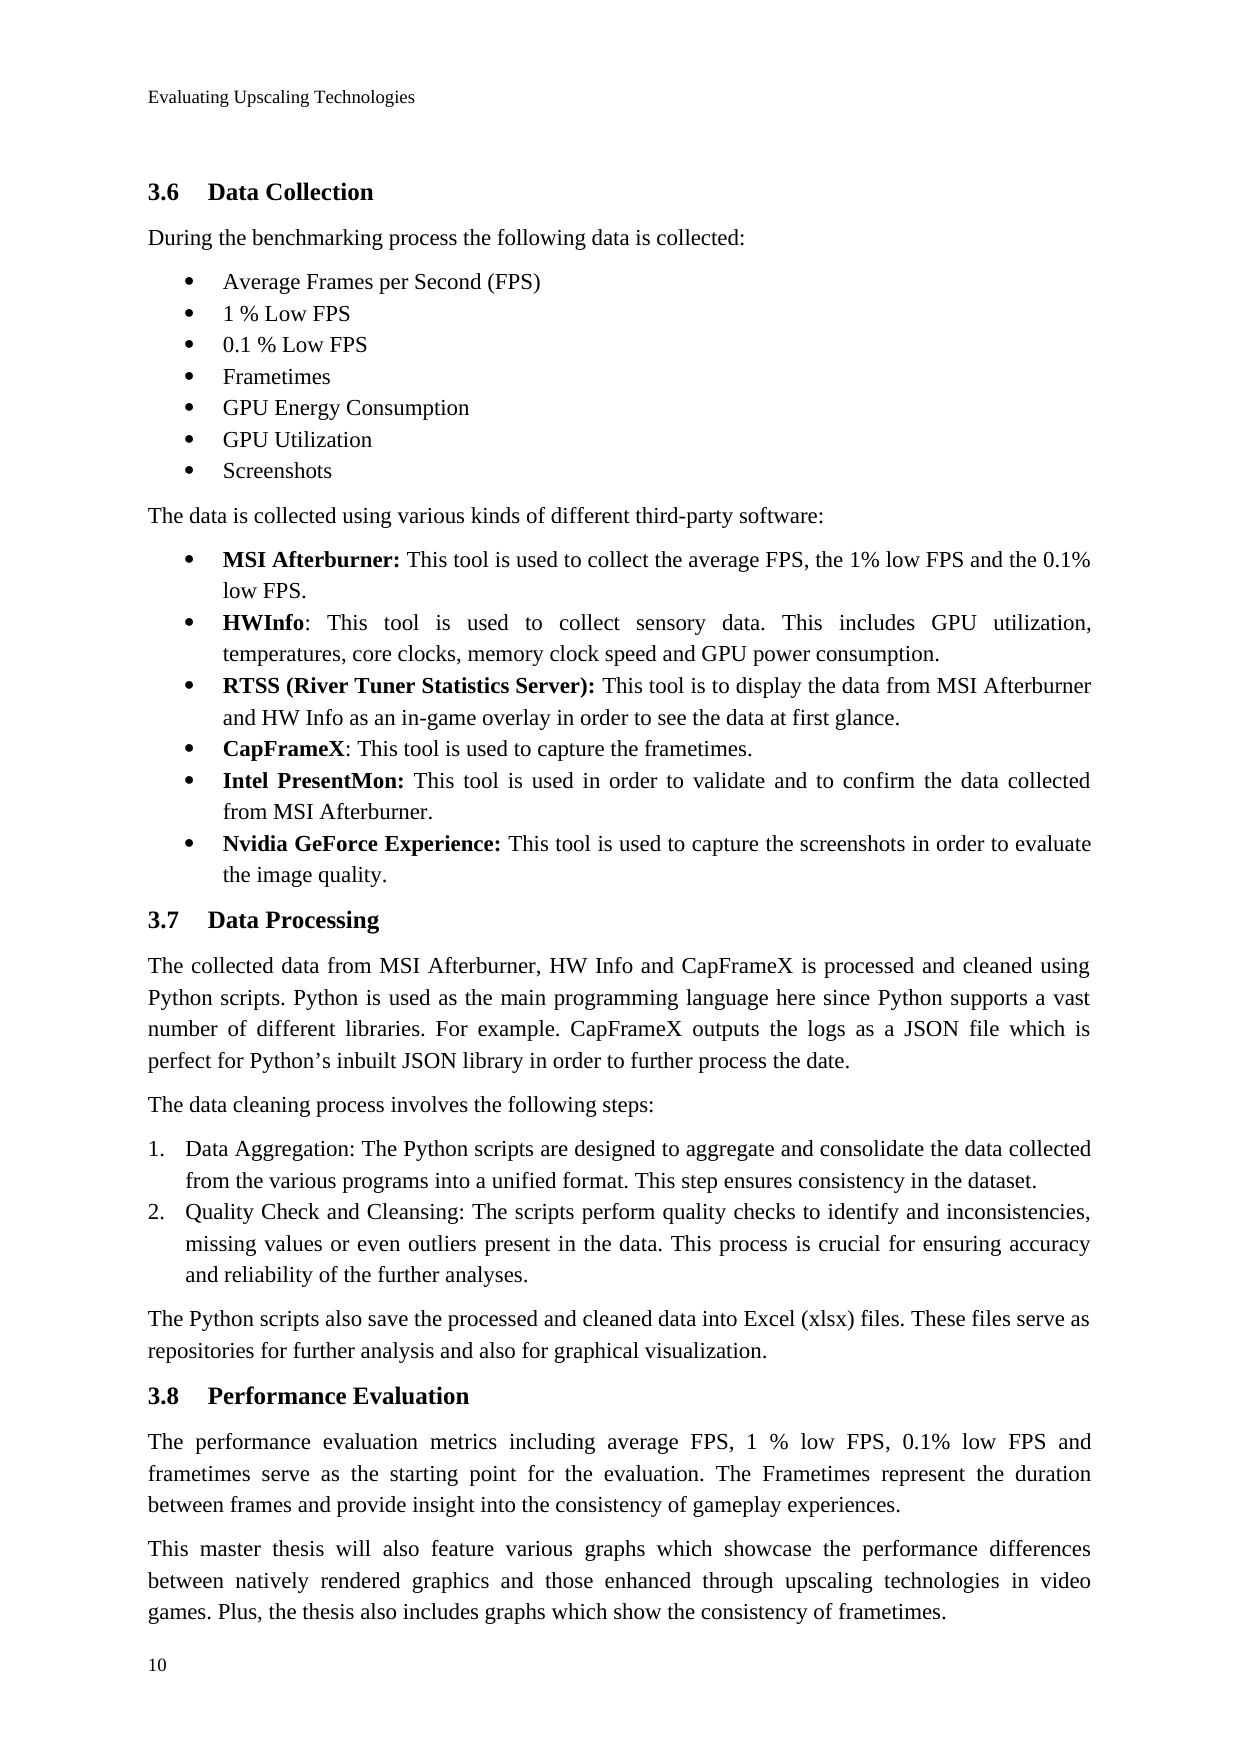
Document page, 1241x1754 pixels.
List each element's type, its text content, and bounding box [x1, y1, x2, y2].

list Nvidia GeForce Experience: This tool is used to capture the screenshots in order to evaluate the image quality. [185, 830, 1092, 888]
list HWInfo: This tool is used to collect sensory data. This includes GPU utilization, temperatures, core clocks, memory clock speed and GPU power consumption. [185, 609, 1092, 667]
list Average Frames per Second (FPS) [185, 268, 1092, 294]
list RTSS (River Tuner Statistics Server): This tool is to display the data from MSI Afterburner and HW Info as an in-game overlay in order to see the data at first glance. [185, 672, 1092, 730]
list CapFrameX: This tool is used to capture the frametimes. [185, 735, 1092, 761]
list 1 % Low FPS [185, 300, 1092, 326]
text During the benchmarking process the following data is collected: [148, 224, 1092, 251]
text The data cleaning process involves the following steps: [148, 1091, 1092, 1117]
subtitle Data Processing [148, 905, 1092, 934]
list GPU Energy Consumption [185, 394, 1092, 421]
text This master thesis will also feature various graphs which showcase the performance differences between natively rendered graphics and those enhanced through upscaling technologies in video games. Plus, the thesis also includes graphs which show the consistency of frametimes. [148, 1535, 1092, 1625]
text The collected data from MSI Afterburner, HW Info and CapFrameX is processed and cleaned using Python scripts. Python is used as the main programming language here since Python supports a vast number of different libraries. For example. CapFrameX outputs the logs as a JSON file which is perfect for Python’s inbuilt JSON library in order to further process the date. [148, 952, 1092, 1073]
list Quality Check and Cleansing: The scripts perform quality checks to identify and inconsistencies, missing values or even outliers present in the data. This process is crucial for ensuring accuracy and reliability of the further analyses. [148, 1198, 1092, 1288]
list 0.1 % Low FPS [185, 331, 1092, 358]
list Intel PresentMon: This tool is used in order to validate and to confirm the data collected from MSI Afterburner. [185, 767, 1092, 824]
list GPU Utilization [185, 426, 1092, 452]
subtitle Performance Evaluation [148, 1381, 1092, 1410]
list MSI Afterburner: This tool is used to collect the average FPS, the 1% low FPS and the 0.1% low FPS. [185, 546, 1092, 604]
text The data is collected using various kinds of different third-party software: [148, 502, 1092, 528]
text The performance evaluation metrics including average FPS, 1 % low FPS, 0.1% low FPS and frametimes serve as the starting point for the evaluation. The Frametimes represent the duration between frames and provide insight into the consistency of gameplay experiences. [148, 1428, 1092, 1518]
list Frametimes [185, 363, 1092, 389]
list Data Aggregation: The Python scripts are designed to aggregate and consolidate the data collected from the various programs into a unified format. This step ensures consistency in the dataset. [148, 1135, 1092, 1193]
subtitle Data Collection [148, 177, 1092, 206]
text The Python scripts also save the processed and cleaned data into Excel (xlsx) files. These files serve as repositories for further analysis and also for graphical visualization. [148, 1306, 1092, 1363]
list Screenshots [185, 458, 1092, 484]
